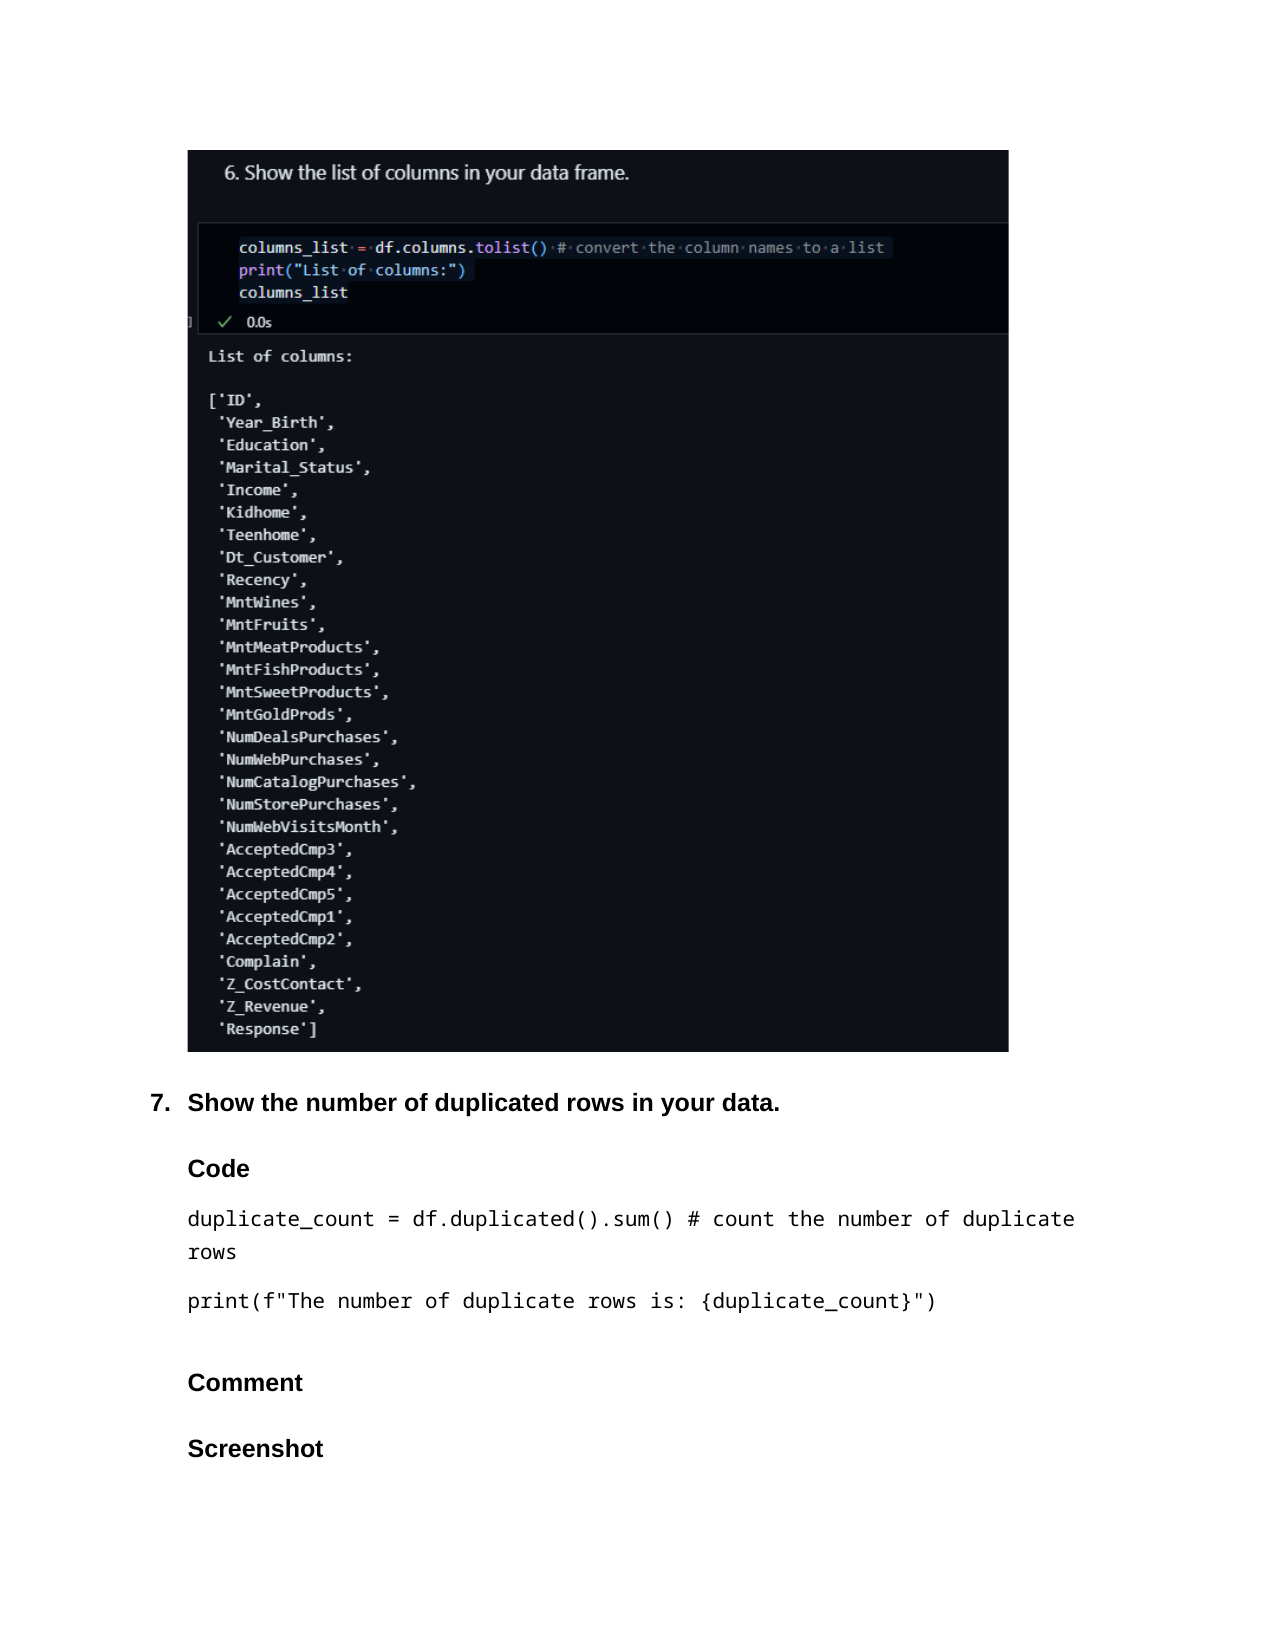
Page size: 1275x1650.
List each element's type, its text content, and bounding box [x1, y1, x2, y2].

list Comment [187, 1368, 1125, 1397]
picture [187, 150, 1009, 1052]
list Code [187, 1154, 1125, 1183]
text duplicate_count = df.duplicated().sum() # count the number of duplicate rows [187, 1204, 1125, 1265]
list Screenshot [187, 1434, 1125, 1463]
text print(f"The number of duplicate rows is: {duplicate_count}") [187, 1286, 1125, 1314]
list Show the number of duplicated rows in your data. [150, 1088, 1125, 1117]
